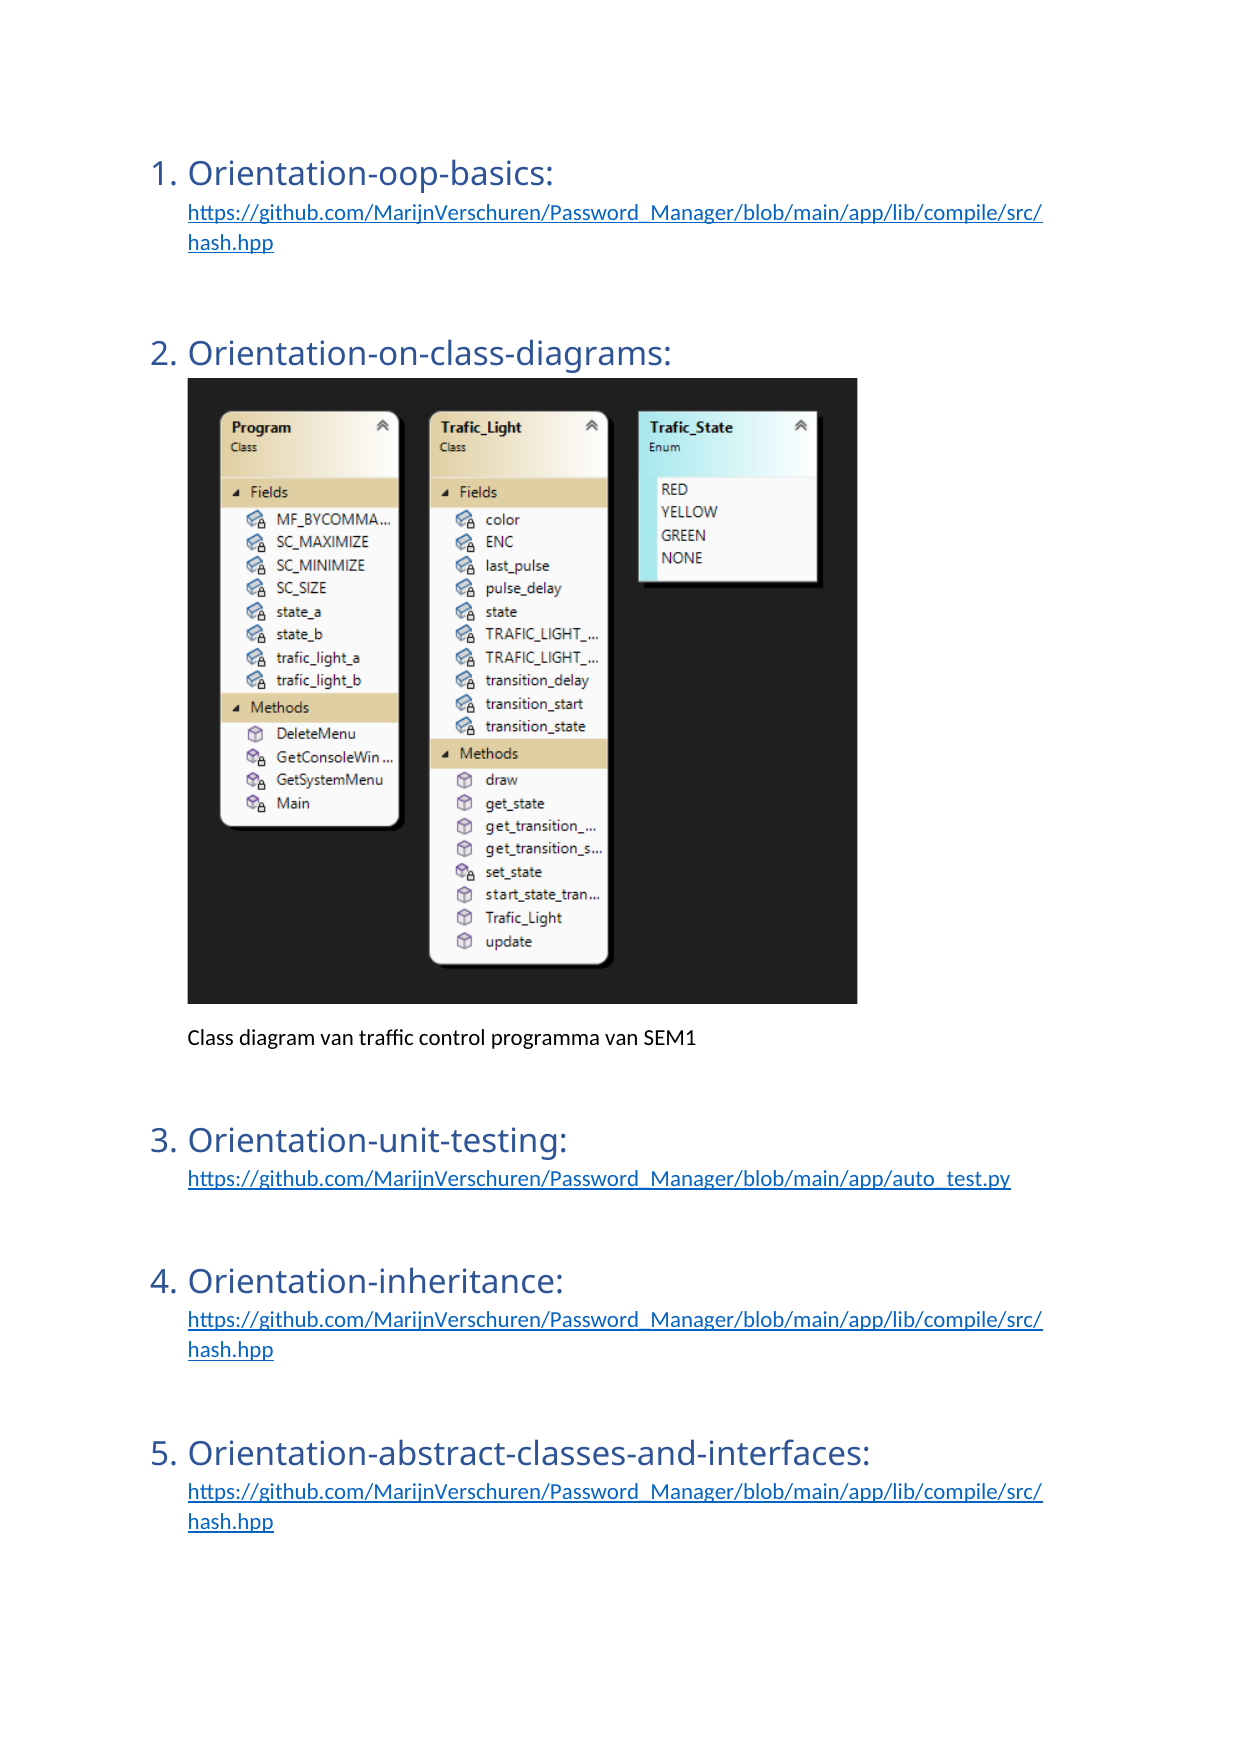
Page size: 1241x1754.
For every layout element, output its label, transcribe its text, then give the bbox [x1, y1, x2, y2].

list Orientation-inheritance: https://github.com/MarijnVerschuren/Password_Manager/blob/main/app/lib/compile/src/hash.hpp [150, 1258, 1090, 1364]
list Orientation-oop-basics: https://github.com/MarijnVerschuren/Password_Manager/blob/main/app/lib/compile/src/hash.hpp [150, 150, 1090, 256]
subtitle Orientation-on-class-diagrams: [150, 330, 1090, 375]
picture [187, 378, 858, 1004]
text Class diagram van traffic control programma van SEM1 [150, 1023, 1090, 1051]
list Orientation-abstract-classes-and-interfaces: https://github.com/MarijnVerschuren/Password_Manager/blob/main/app/lib/compile/src/hash.hpp [150, 1429, 1090, 1535]
list Orientation-unit-testing: https://github.com/MarijnVerschuren/Password_Manager/blob/main/app/auto_test.py [150, 1116, 1090, 1192]
